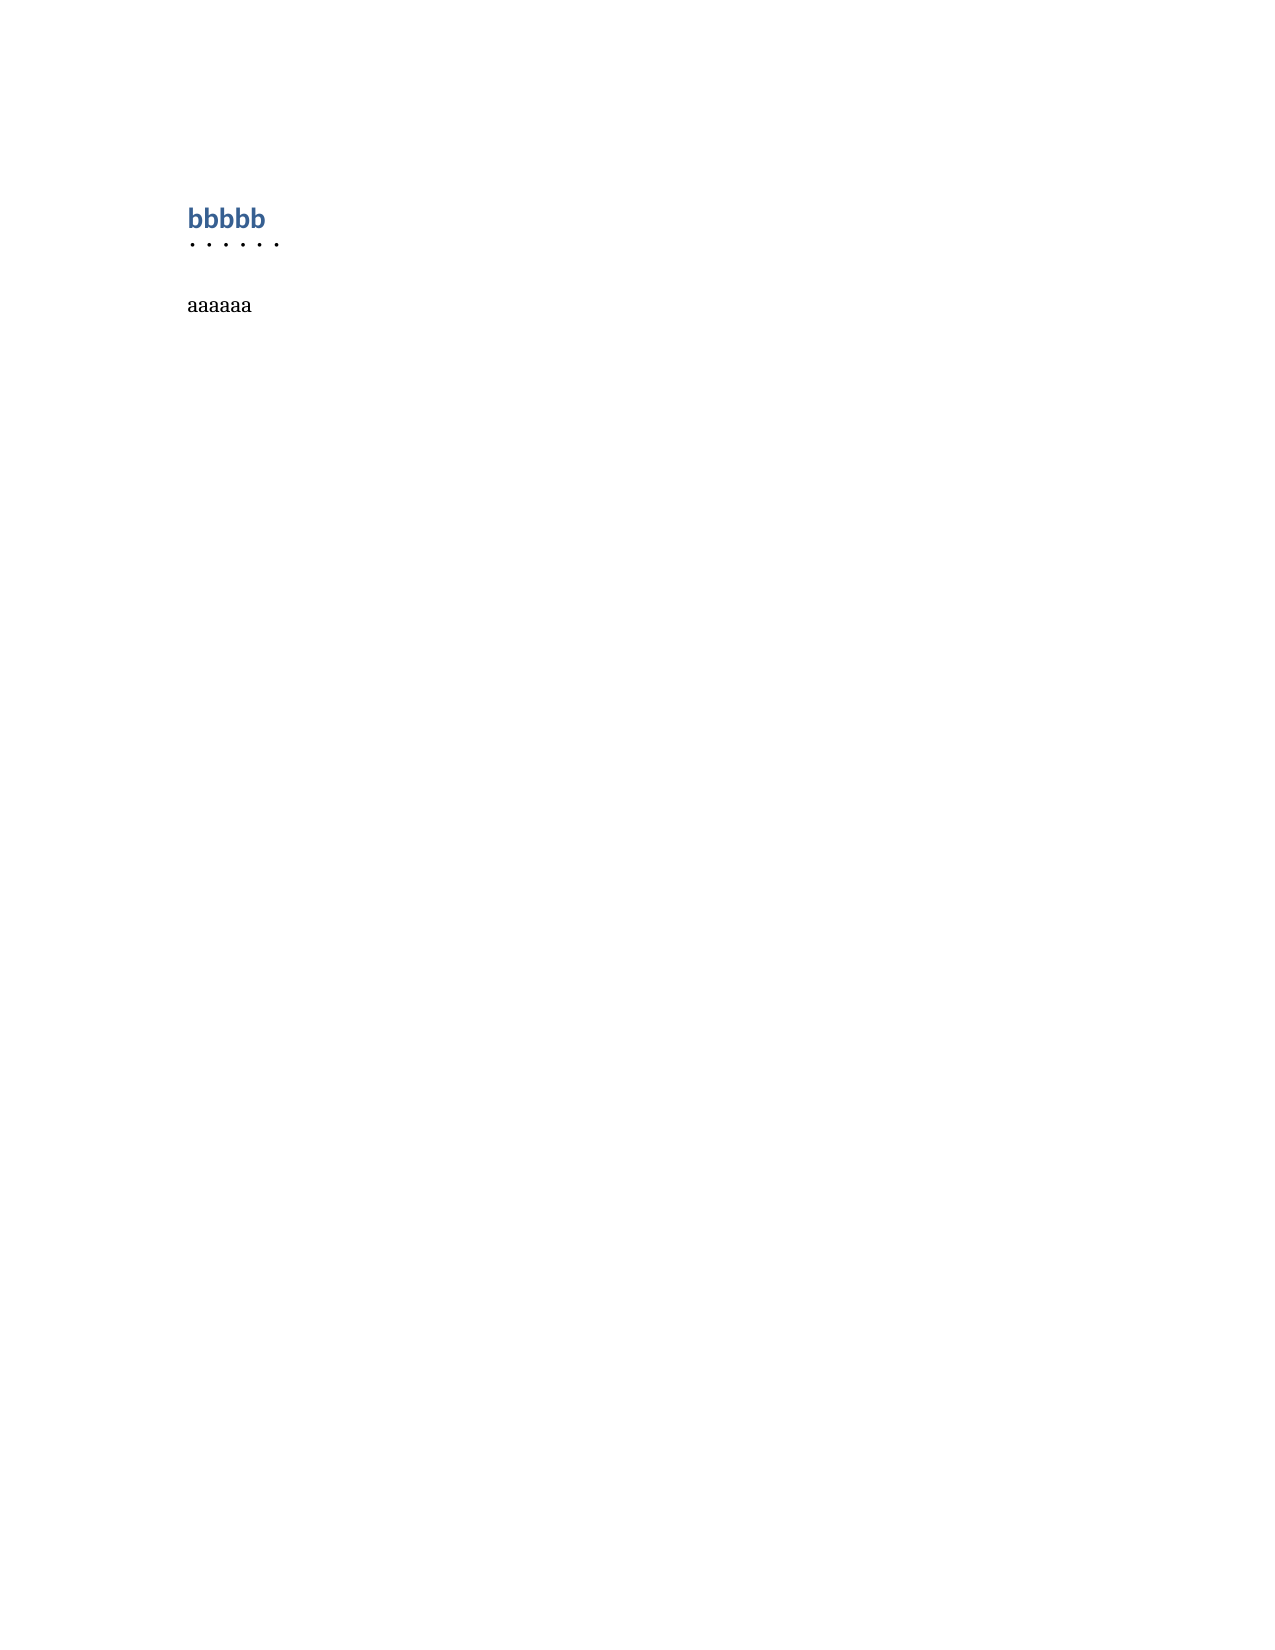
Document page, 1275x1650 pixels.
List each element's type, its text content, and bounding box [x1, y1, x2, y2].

subtitle bbbbb [187, 200, 1087, 236]
text ⠁⠁⠁⠁⠁⠁ [187, 241, 1087, 267]
text aaaaaa [187, 292, 1087, 318]
